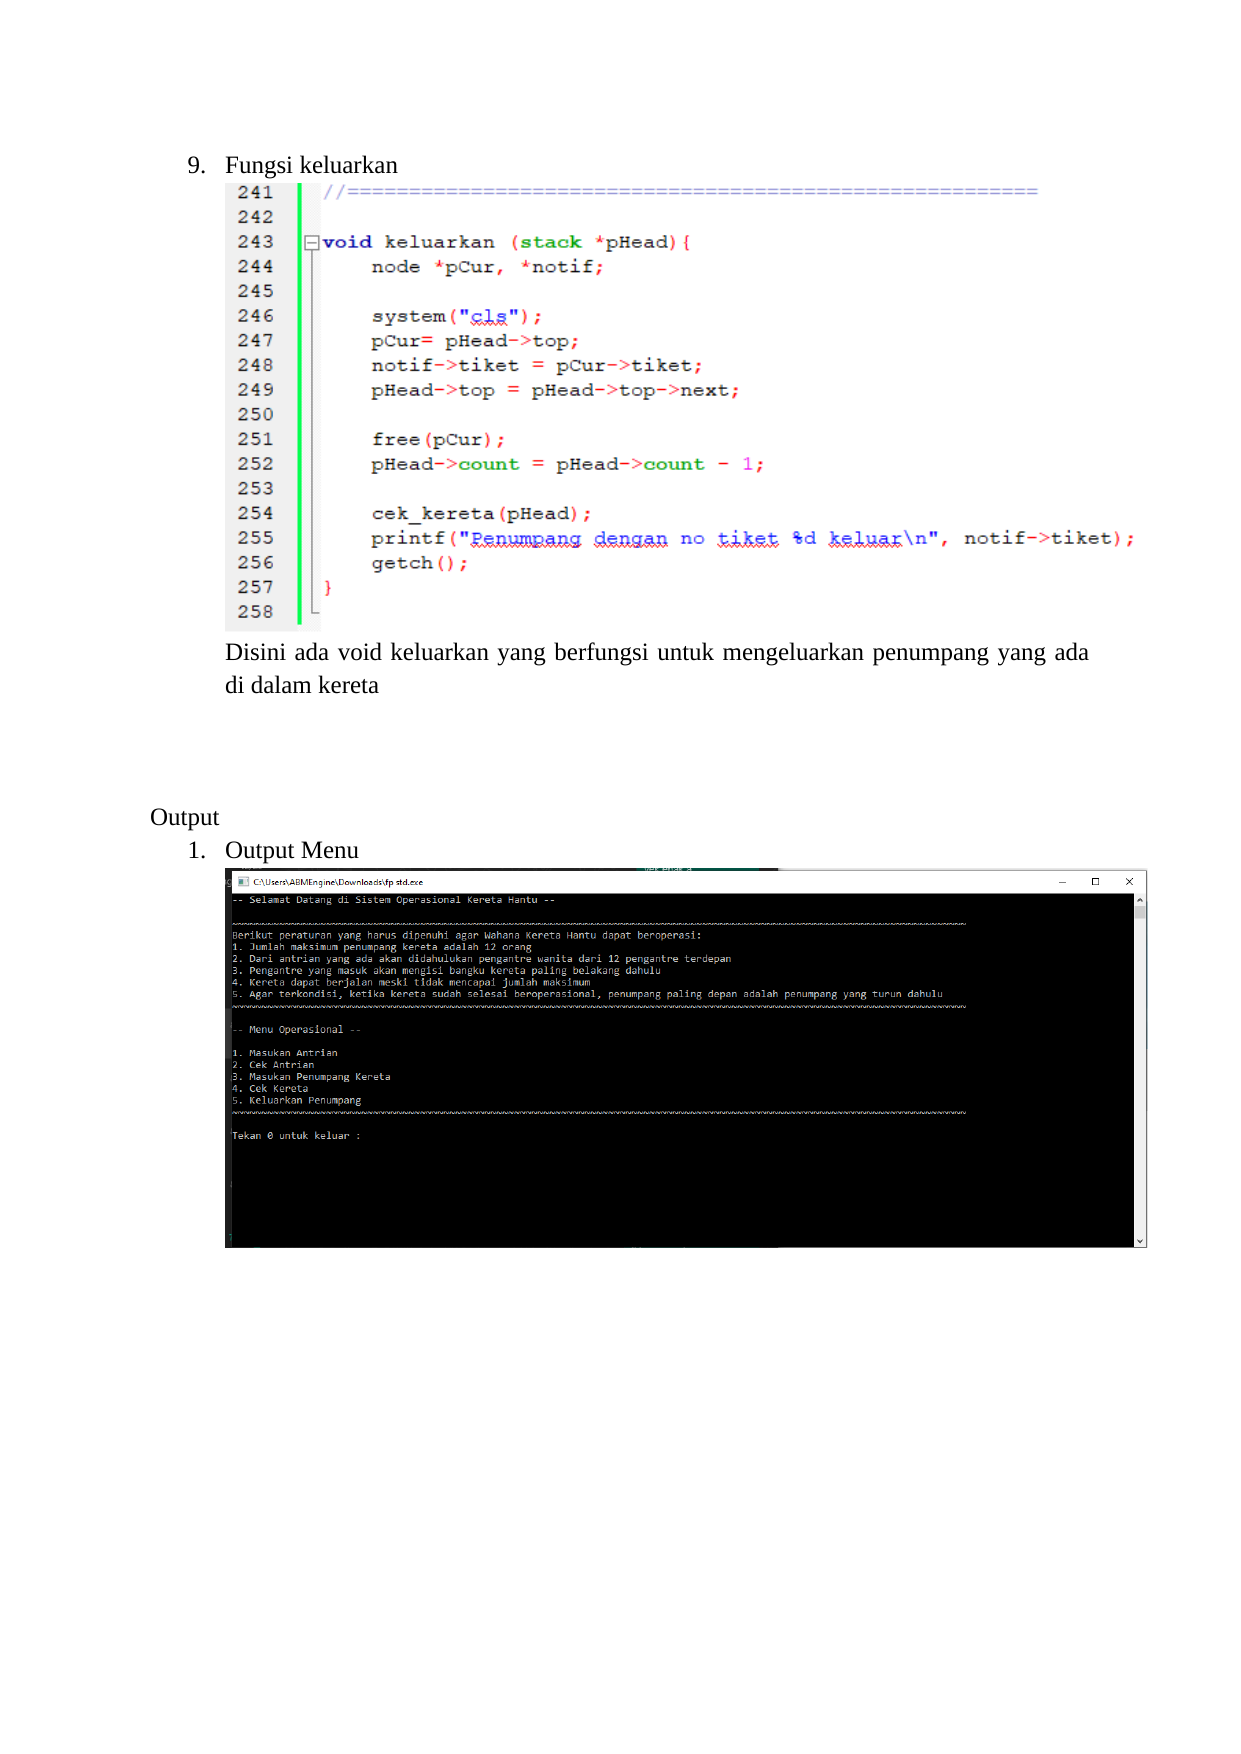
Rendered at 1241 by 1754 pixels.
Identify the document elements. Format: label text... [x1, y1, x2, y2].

list Output Menu [187, 835, 1090, 864]
picture [225, 868, 1148, 1248]
list Fungsi keluarkan [187, 150, 1090, 179]
text Disini ada void keluarkan yang berfungsi untuk mengeluarkan penumpang yang ada di dalam kereta [225, 637, 1090, 699]
text Output [150, 802, 1090, 831]
picture [225, 183, 1166, 633]
